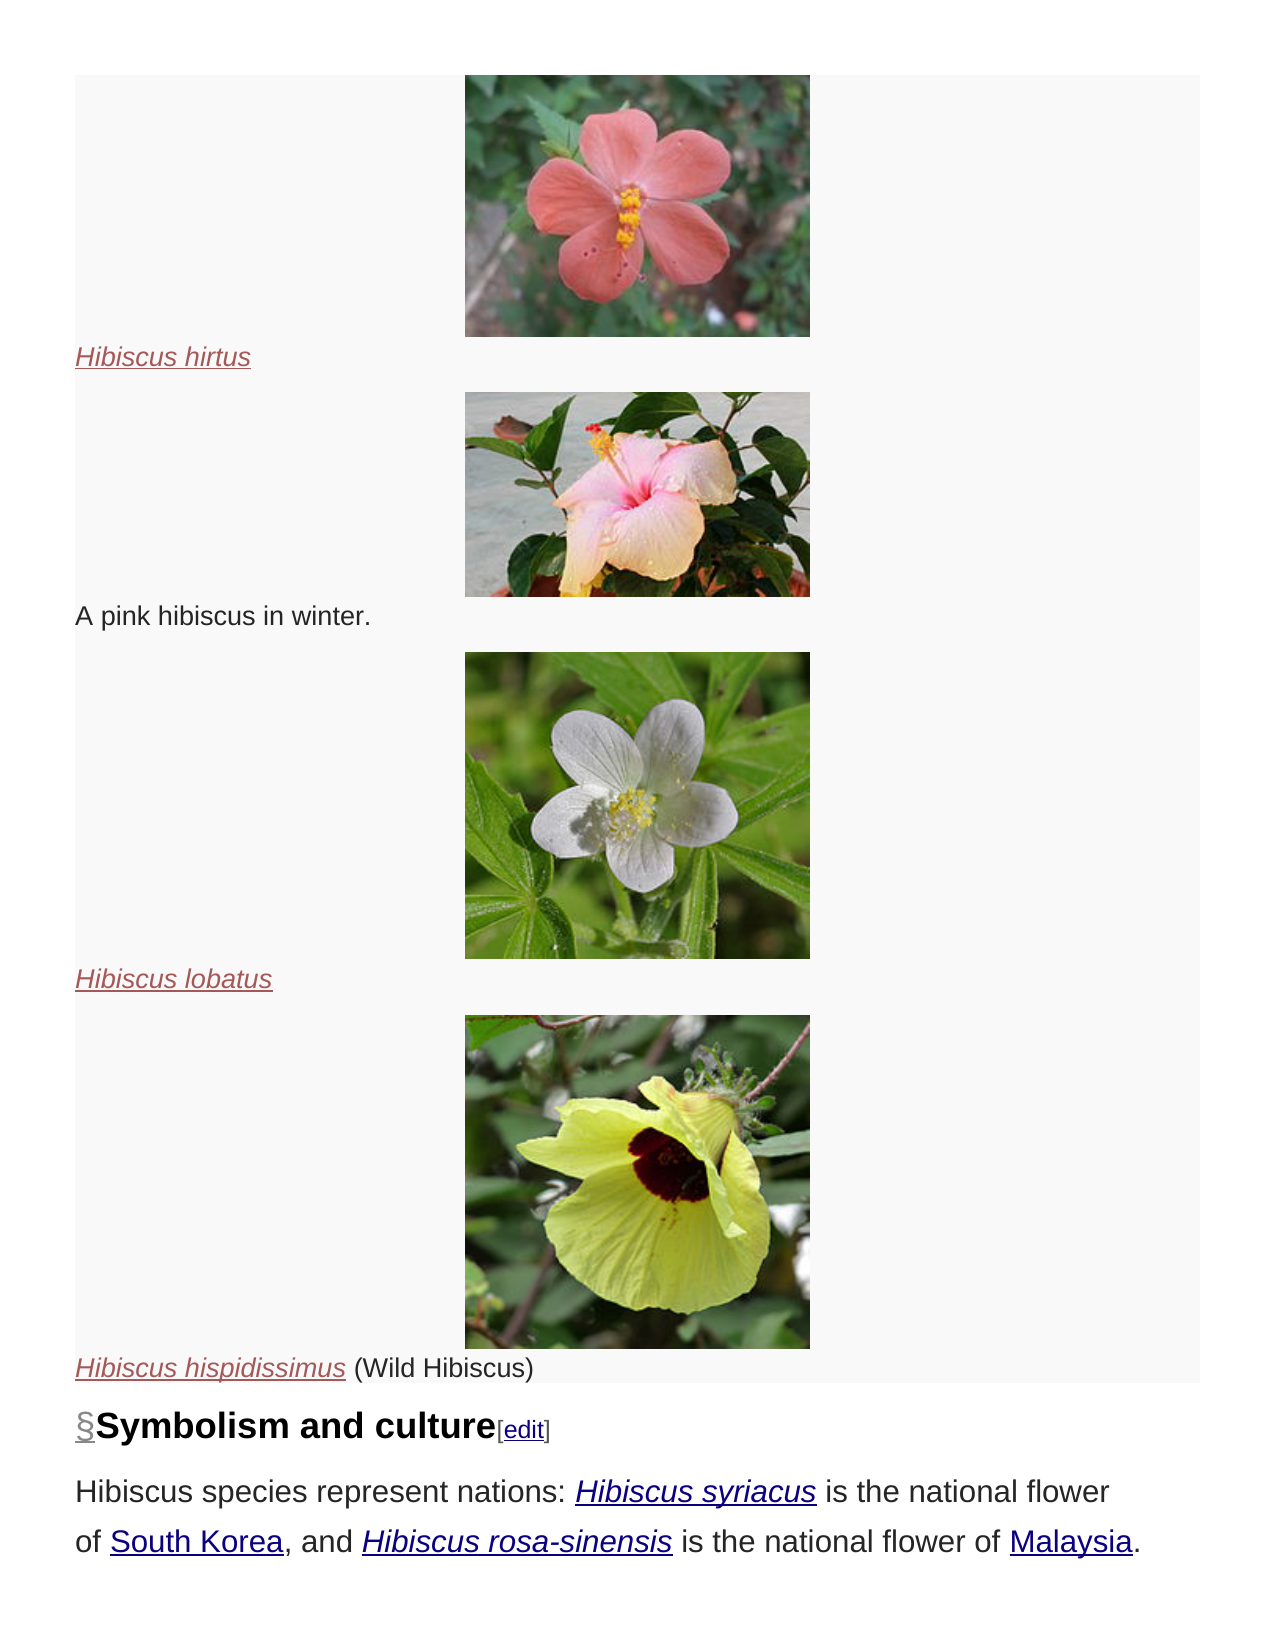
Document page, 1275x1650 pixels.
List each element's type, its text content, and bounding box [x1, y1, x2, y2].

picture [465, 1015, 810, 1349]
text Hibiscus lobatus [75, 959, 1200, 994]
picture [465, 75, 810, 337]
picture [465, 392, 810, 597]
text Hibiscus hirtus [75, 337, 1200, 372]
picture [465, 652, 810, 959]
text Hibiscus hispidissimus (Wild Hibiscus) [75, 1348, 1200, 1383]
text A pink hibiscus in winter. [75, 597, 1200, 632]
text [75, 1459, 1200, 1559]
text §Symbolism and culture[edit] [75, 1404, 1200, 1446]
